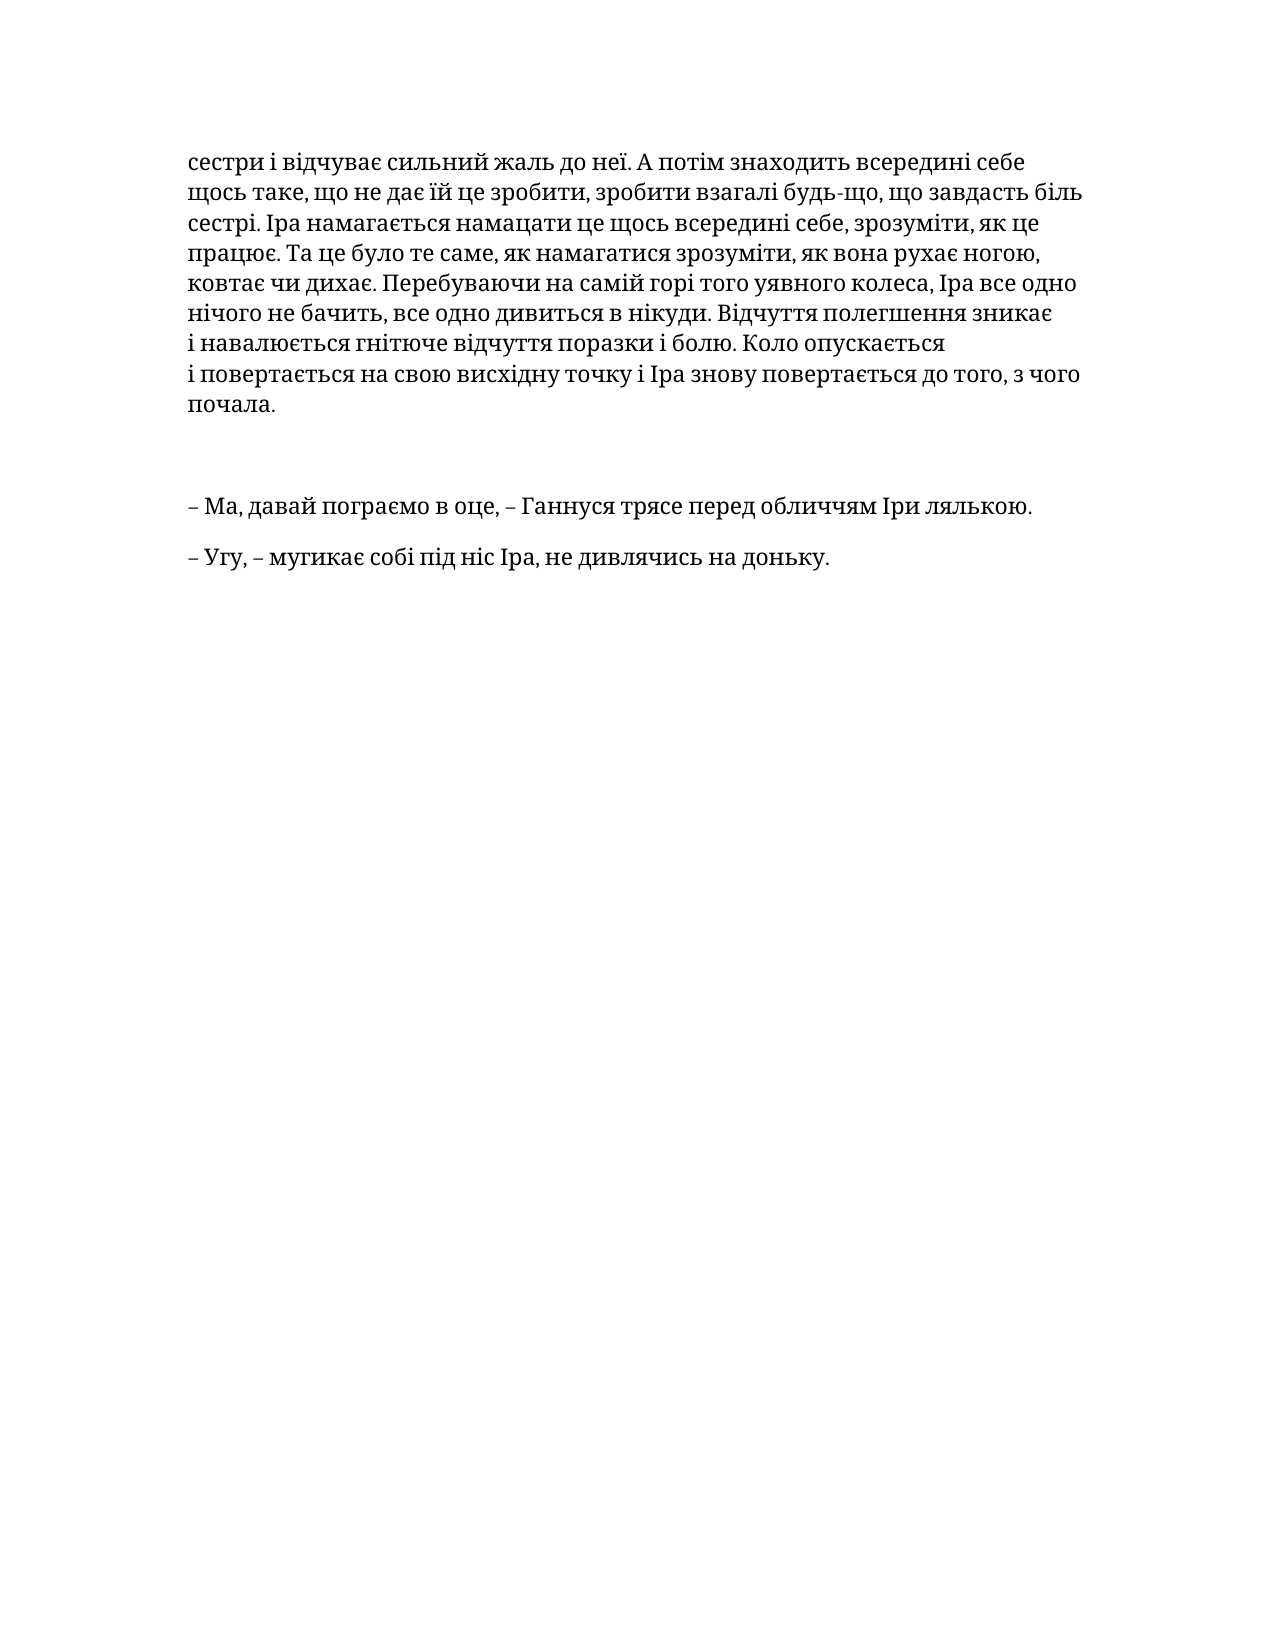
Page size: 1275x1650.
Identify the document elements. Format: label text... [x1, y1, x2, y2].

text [187, 150, 1087, 418]
text – Угу, – мугикає собі під ніс Іра, не дивлячись на доньку. [187, 545, 1087, 571]
text – Ма, давай пограємо в оце, – Ганнуся трясе перед обличчям Іри лялькою. [187, 494, 1087, 520]
